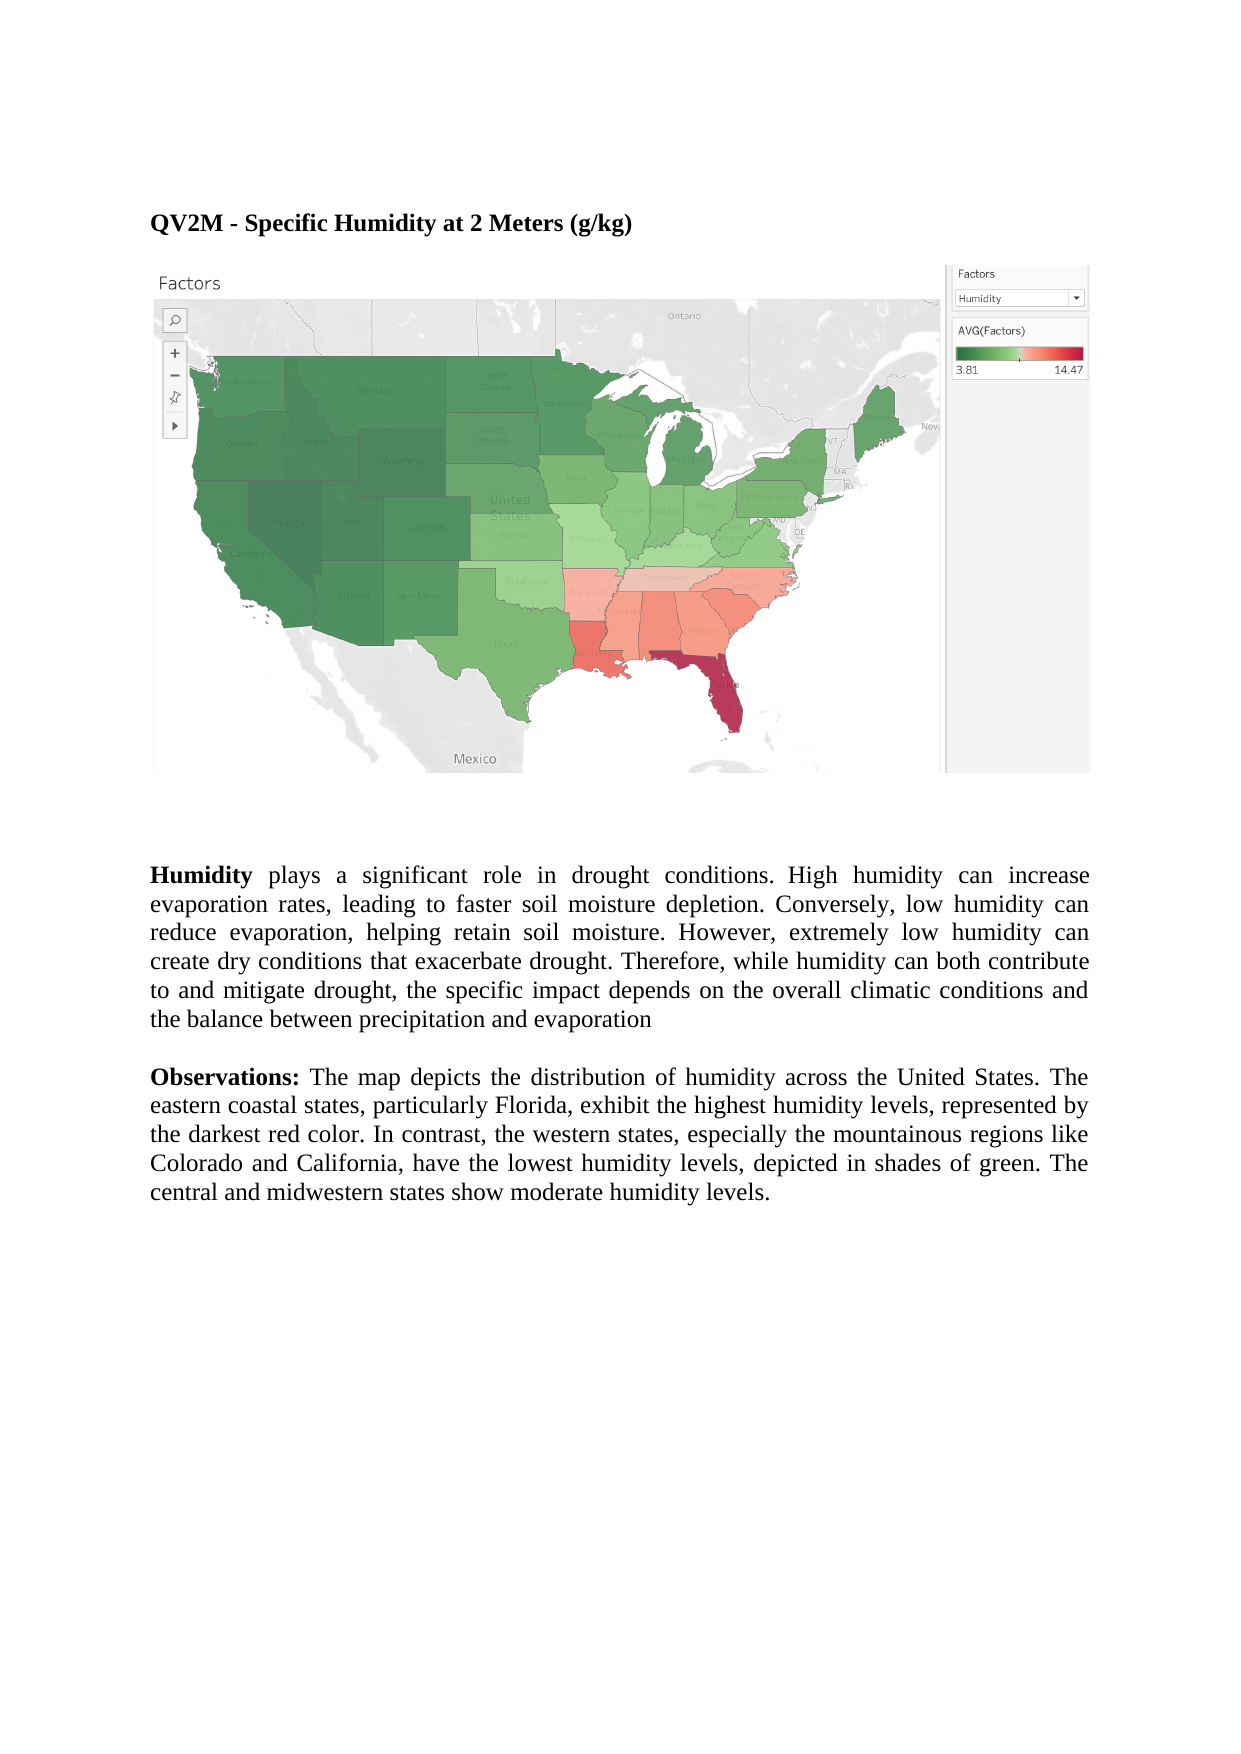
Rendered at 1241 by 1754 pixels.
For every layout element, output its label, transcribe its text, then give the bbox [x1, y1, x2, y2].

text Observations: The map depicts the distribution of humidity across the United States. The eastern coastal states, particularly Florida, exhibit the highest humidity levels, represented by the darkest red color. In contrast, the western states, especially the mountainous regions like Colorado and California, have the lowest humidity levels, depicted in shades of green. The central and midwestern states show moderate humidity levels. [150, 1062, 1090, 1205]
text QV2M - Specific Humidity at 2 Meters (g/kg) [150, 208, 1090, 237]
picture [150, 265, 1091, 773]
text Humidity plays a significant role in drought conditions. High humidity can increase evaporation rates, leading to faster soil moisture depletion. Conversely, low humidity can reduce evaporation, helping retain soil moisture. However, extremely low humidity can create dry conditions that exacerbate drought. Therefore, while humidity can both contribute to and mitigate drought, the specific impact depends on the overall climatic conditions and the balance between precipitation and evaporation [150, 860, 1090, 1032]
